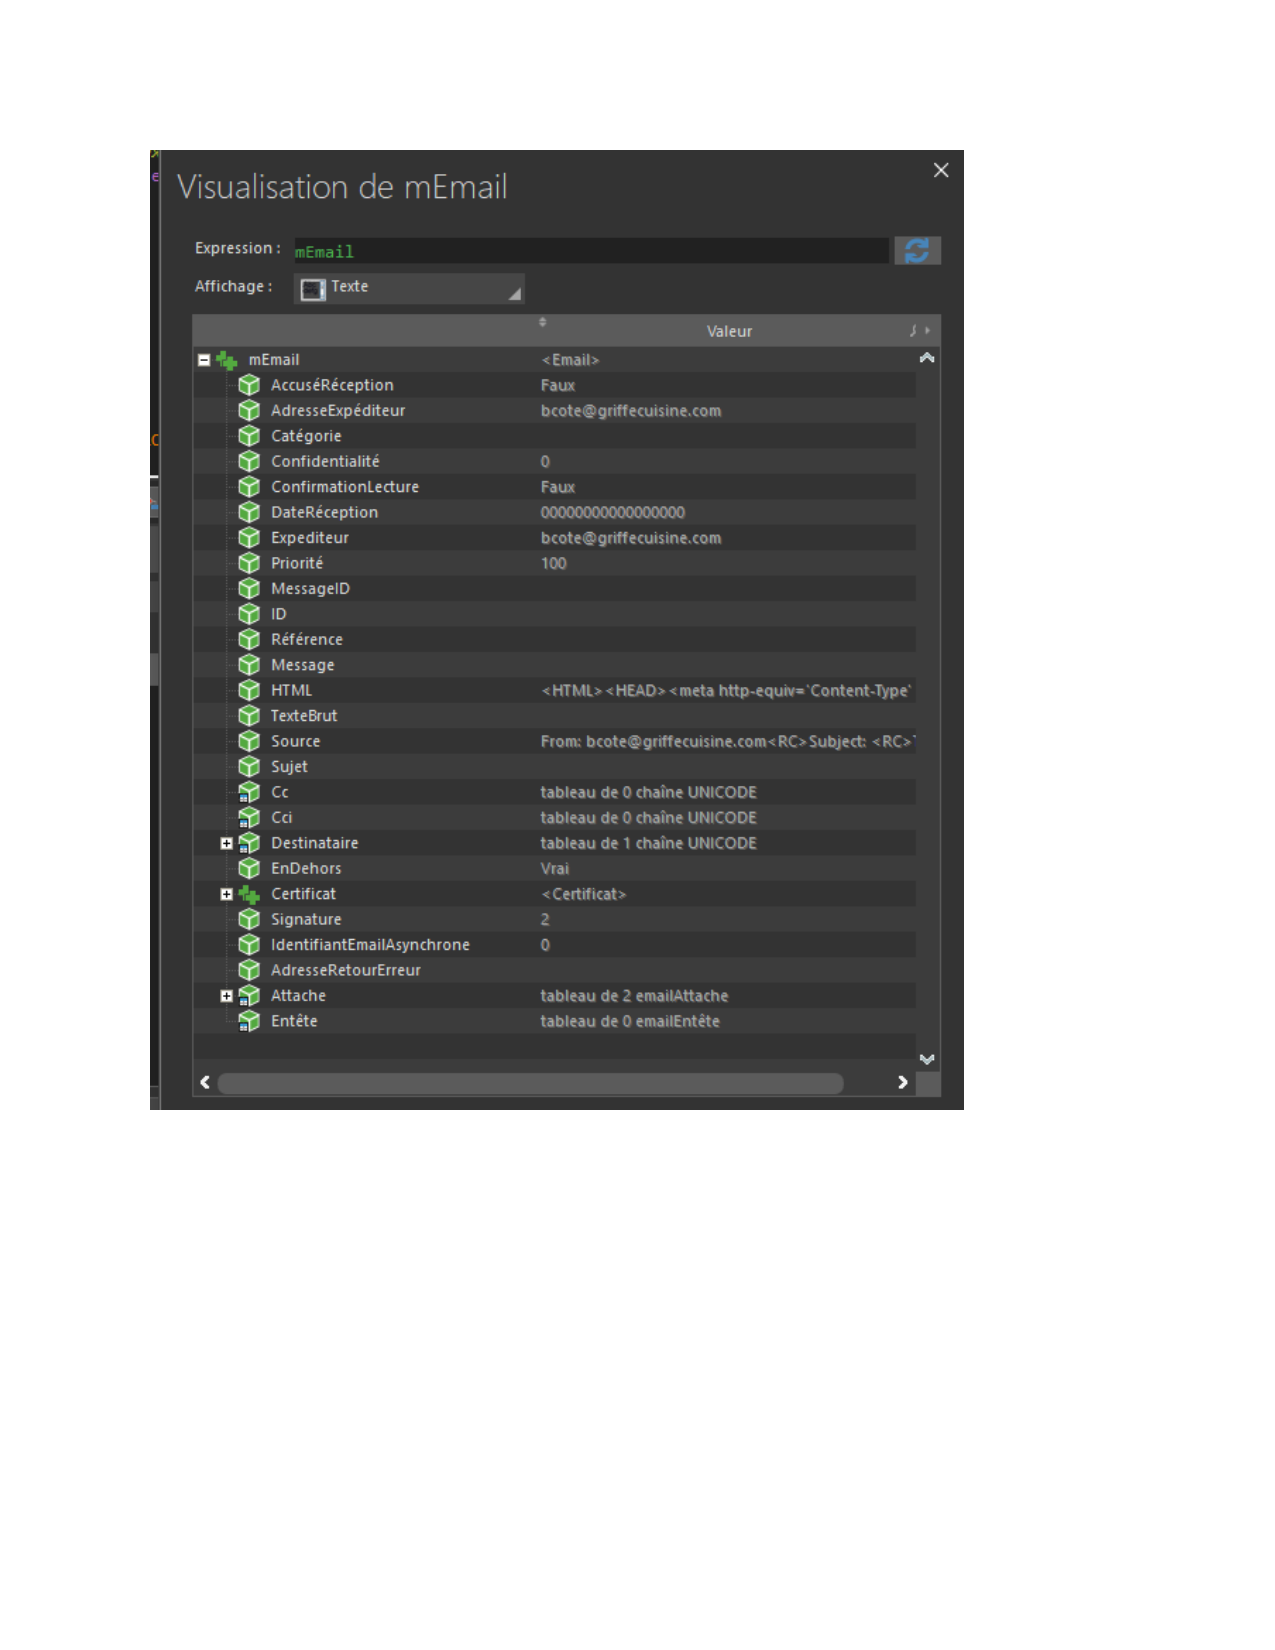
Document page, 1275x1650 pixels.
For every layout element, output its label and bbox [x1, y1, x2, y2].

picture [150, 150, 964, 1110]
